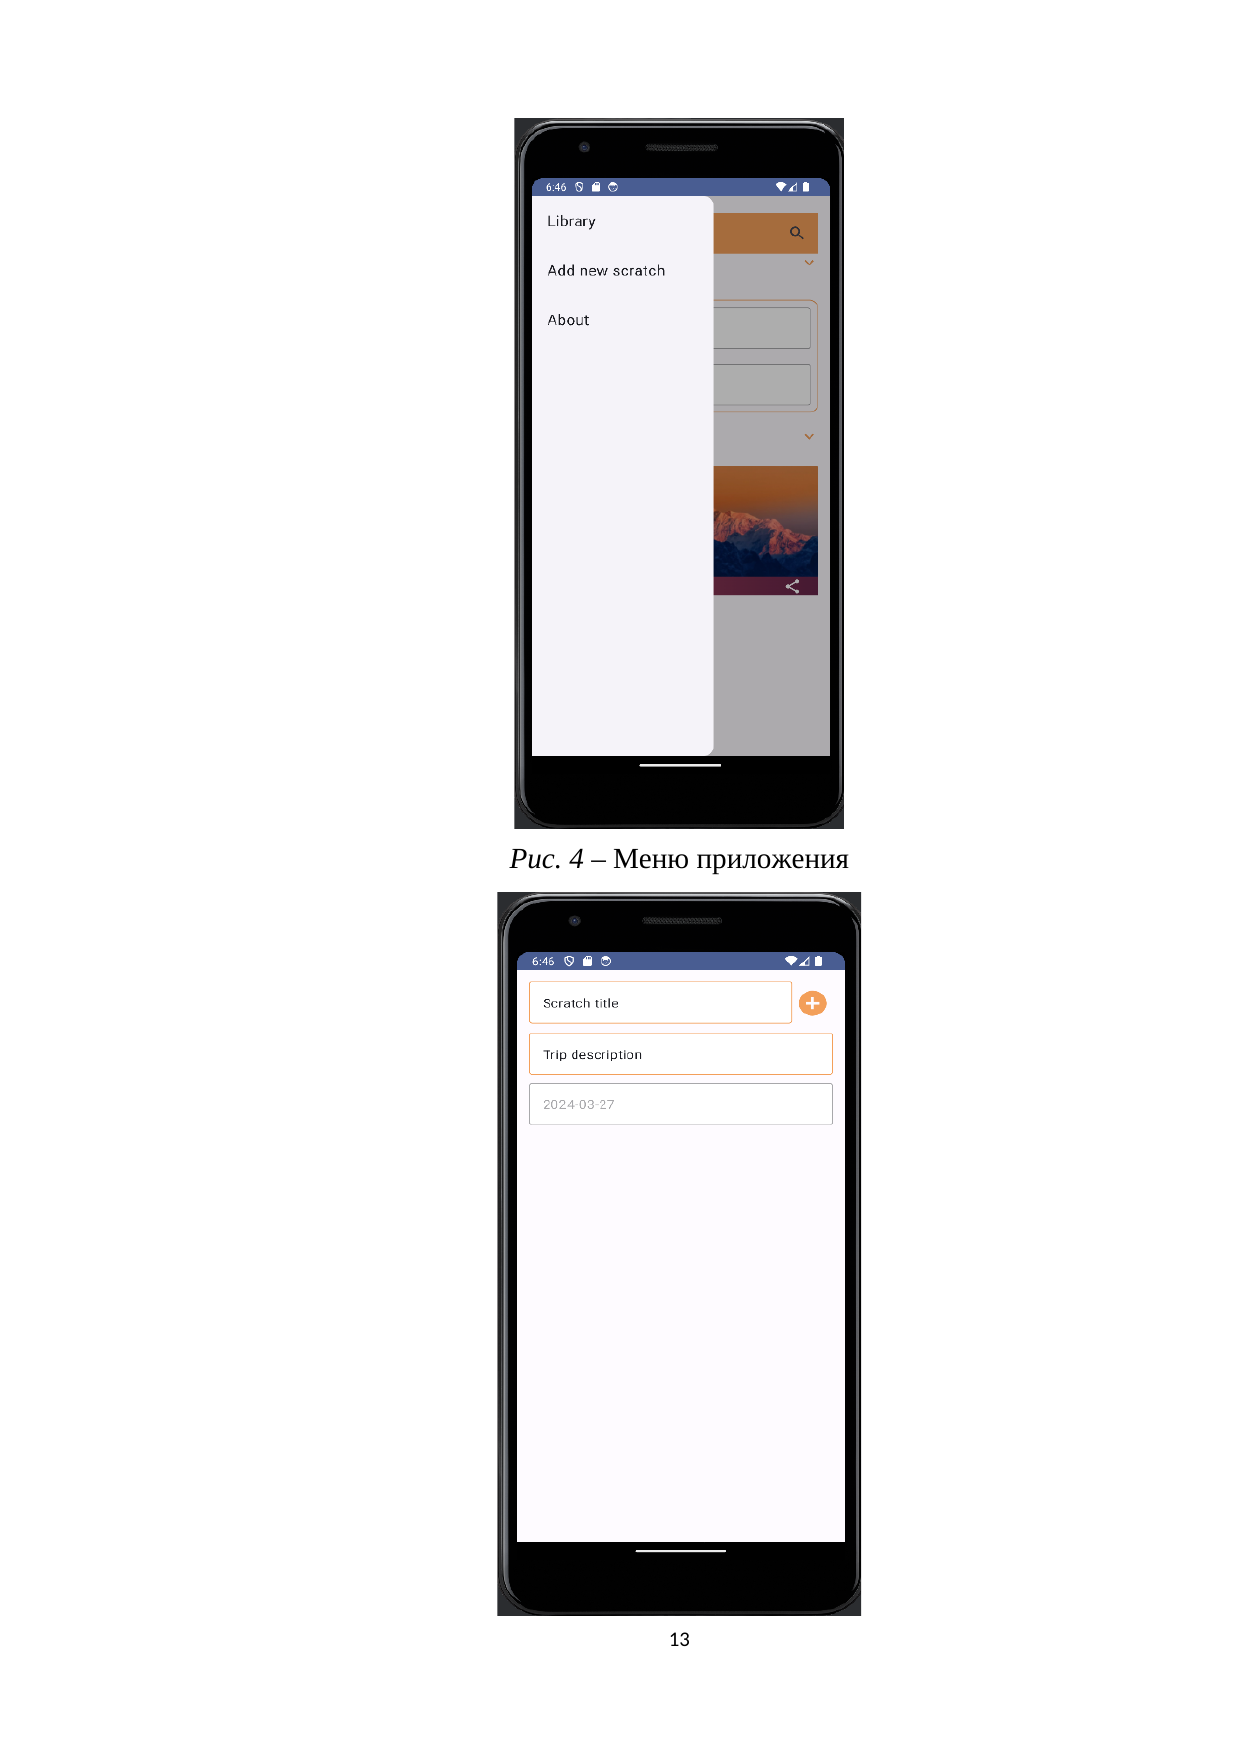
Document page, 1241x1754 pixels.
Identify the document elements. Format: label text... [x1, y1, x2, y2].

picture [514, 118, 844, 829]
text Рис. 4 – Меню приложения [177, 842, 1181, 875]
picture [497, 892, 862, 1616]
